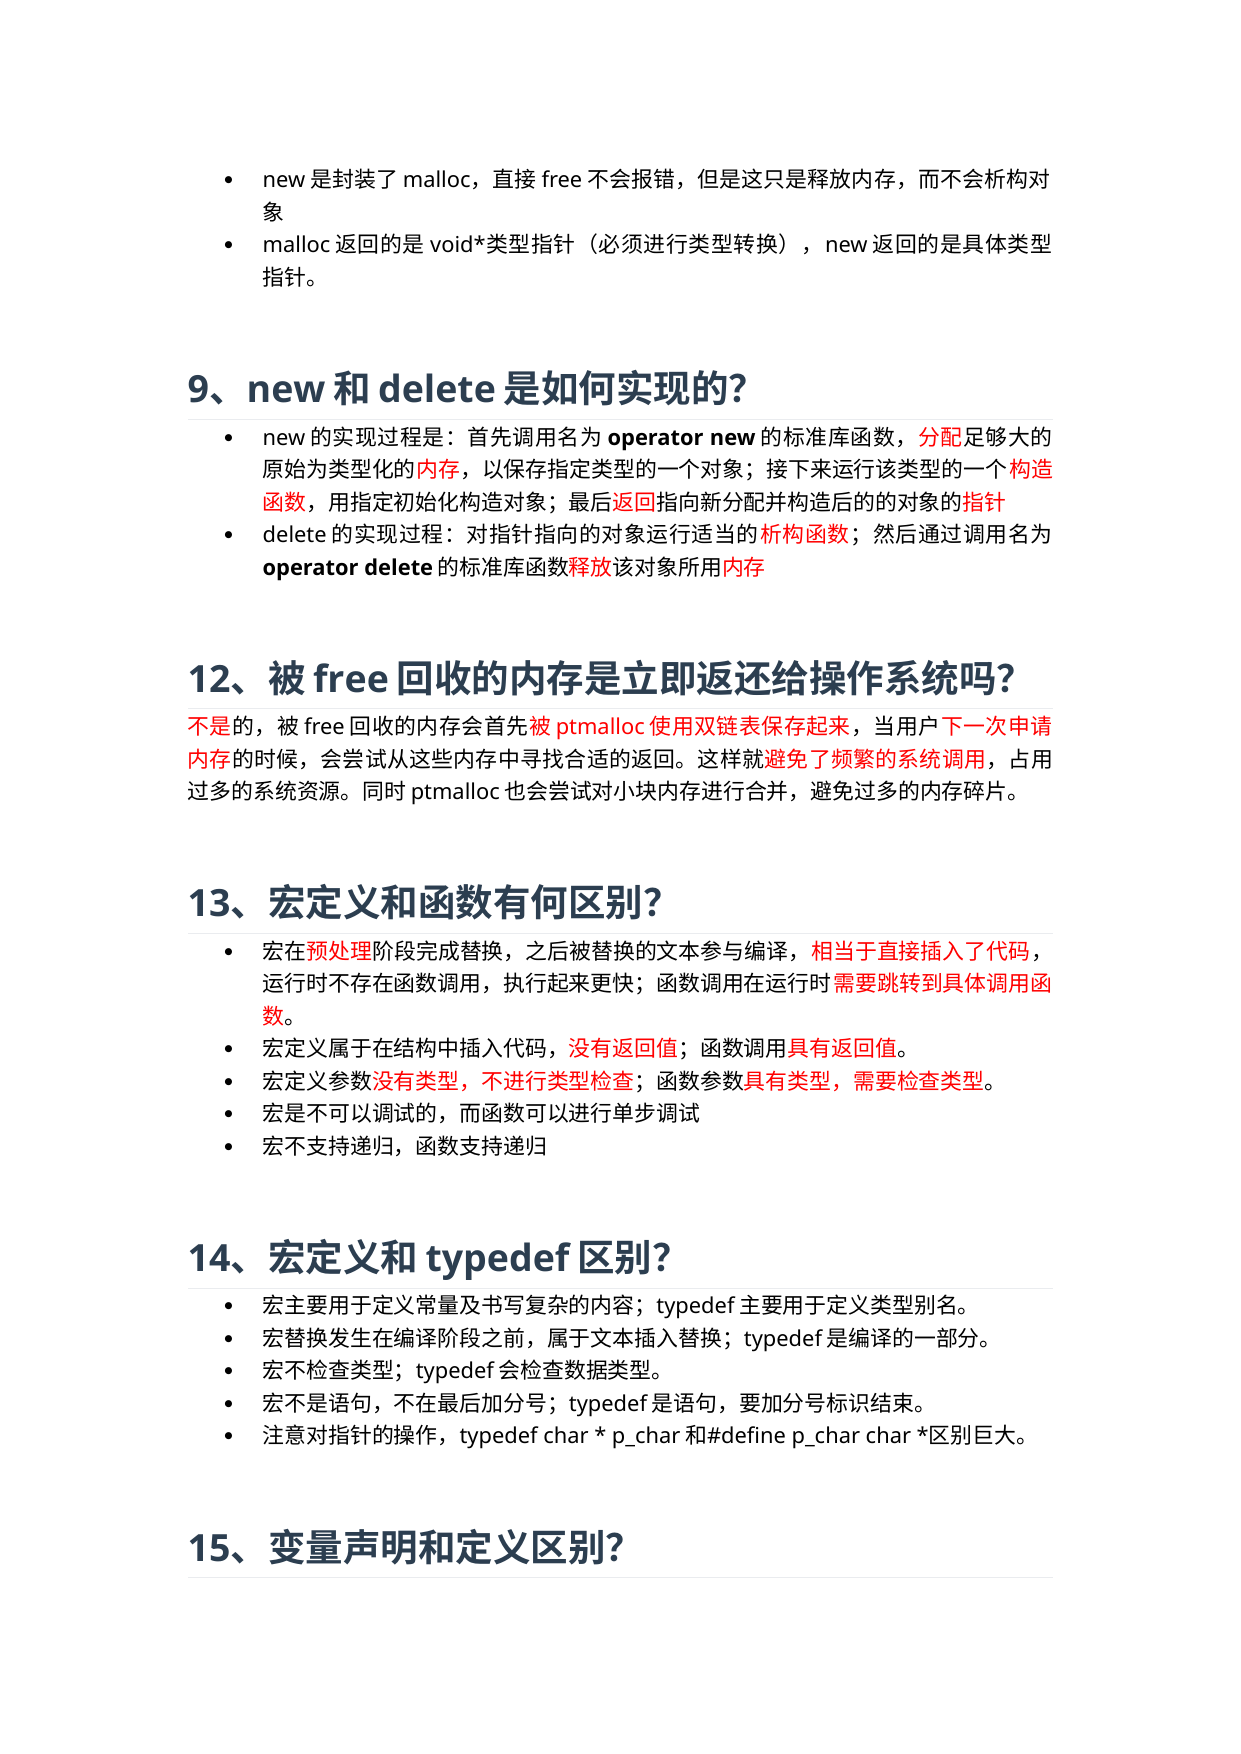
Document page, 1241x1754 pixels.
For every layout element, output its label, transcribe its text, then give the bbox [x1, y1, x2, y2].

list 宏定义参数没有类型，不进行类型检查；函数参数具有类型，需要检查类型。 [225, 1063, 1053, 1096]
list 宏替换发生在编译阶段之前，属于文本插入替换；typedef是编译的一部分。 [225, 1321, 1053, 1353]
list new是封装了malloc，直接free不会报错，但是这只是释放内存，而不会析构对象 [225, 162, 1053, 227]
subtitle 14、宏定义和typedef区别？ [187, 1223, 1053, 1288]
list 注意对指针的操作，typedef char * p_char和#define p_char char *区别巨大。 [225, 1418, 1053, 1451]
subtitle 12、被free回收的内存是立即返还给操作系统吗？ [187, 643, 1053, 709]
list 宏不是语句，不在最后加分号；typedef是语句，要加分号标识结束。 [225, 1386, 1053, 1418]
subtitle 9、new和delete是如何实现的？ [187, 354, 1053, 419]
subtitle 13、宏定义和函数有何区别？ [187, 868, 1053, 933]
list 宏是不可以调试的，而函数可以进行单步调试 [225, 1096, 1053, 1128]
list 宏定义属于在结构中插入代码，没有返回值；函数调用具有返回值。 [225, 1031, 1053, 1063]
text 不是的，被free回收的内存会首先被ptmalloc使用双链表保存起来，当用户下一次申请内存的时候，会尝试从这些内存中寻找合适的返回。这样就避免了频繁的系统调用，占用过多的系统资源。同时ptmalloc也会尝试对小块内存进行合并，避免过多的内存碎片。 [187, 709, 1053, 806]
subtitle 15、变量声明和定义区别？ [187, 1512, 1053, 1578]
list malloc返回的是void*类型指针（必须进行类型转换），new返回的是具体类型指针。 [225, 227, 1053, 292]
list 宏不检查类型；typedef会检查数据类型。 [225, 1353, 1053, 1386]
list 宏主要用于定义常量及书写复杂的内容；typedef主要用于定义类型别名。 [225, 1289, 1053, 1321]
list delete的实现过程：对指针指向的对象运行适当的析构函数；然后通过调用名为operator delete的标准库函数释放该对象所用内存 [225, 517, 1053, 582]
list 宏在预处理阶段完成替换，之后被替换的文本参与编译，相当于直接插入了代码，运行时不存在函数调用，执行起来更快；函数调用在运行时需要跳转到具体调用函数。 [225, 934, 1053, 1031]
list new的实现过程是：首先调用名为operator new的标准库函数，分配足够大的原始为类型化的内存，以保存指定类型的一个对象；接下来运行该类型的一个构造函数，用指定初始化构造对象；最后返回指向新分配并构造后的的对象的指针 [225, 420, 1053, 517]
list 宏不支持递归，函数支持递归 [225, 1128, 1053, 1161]
